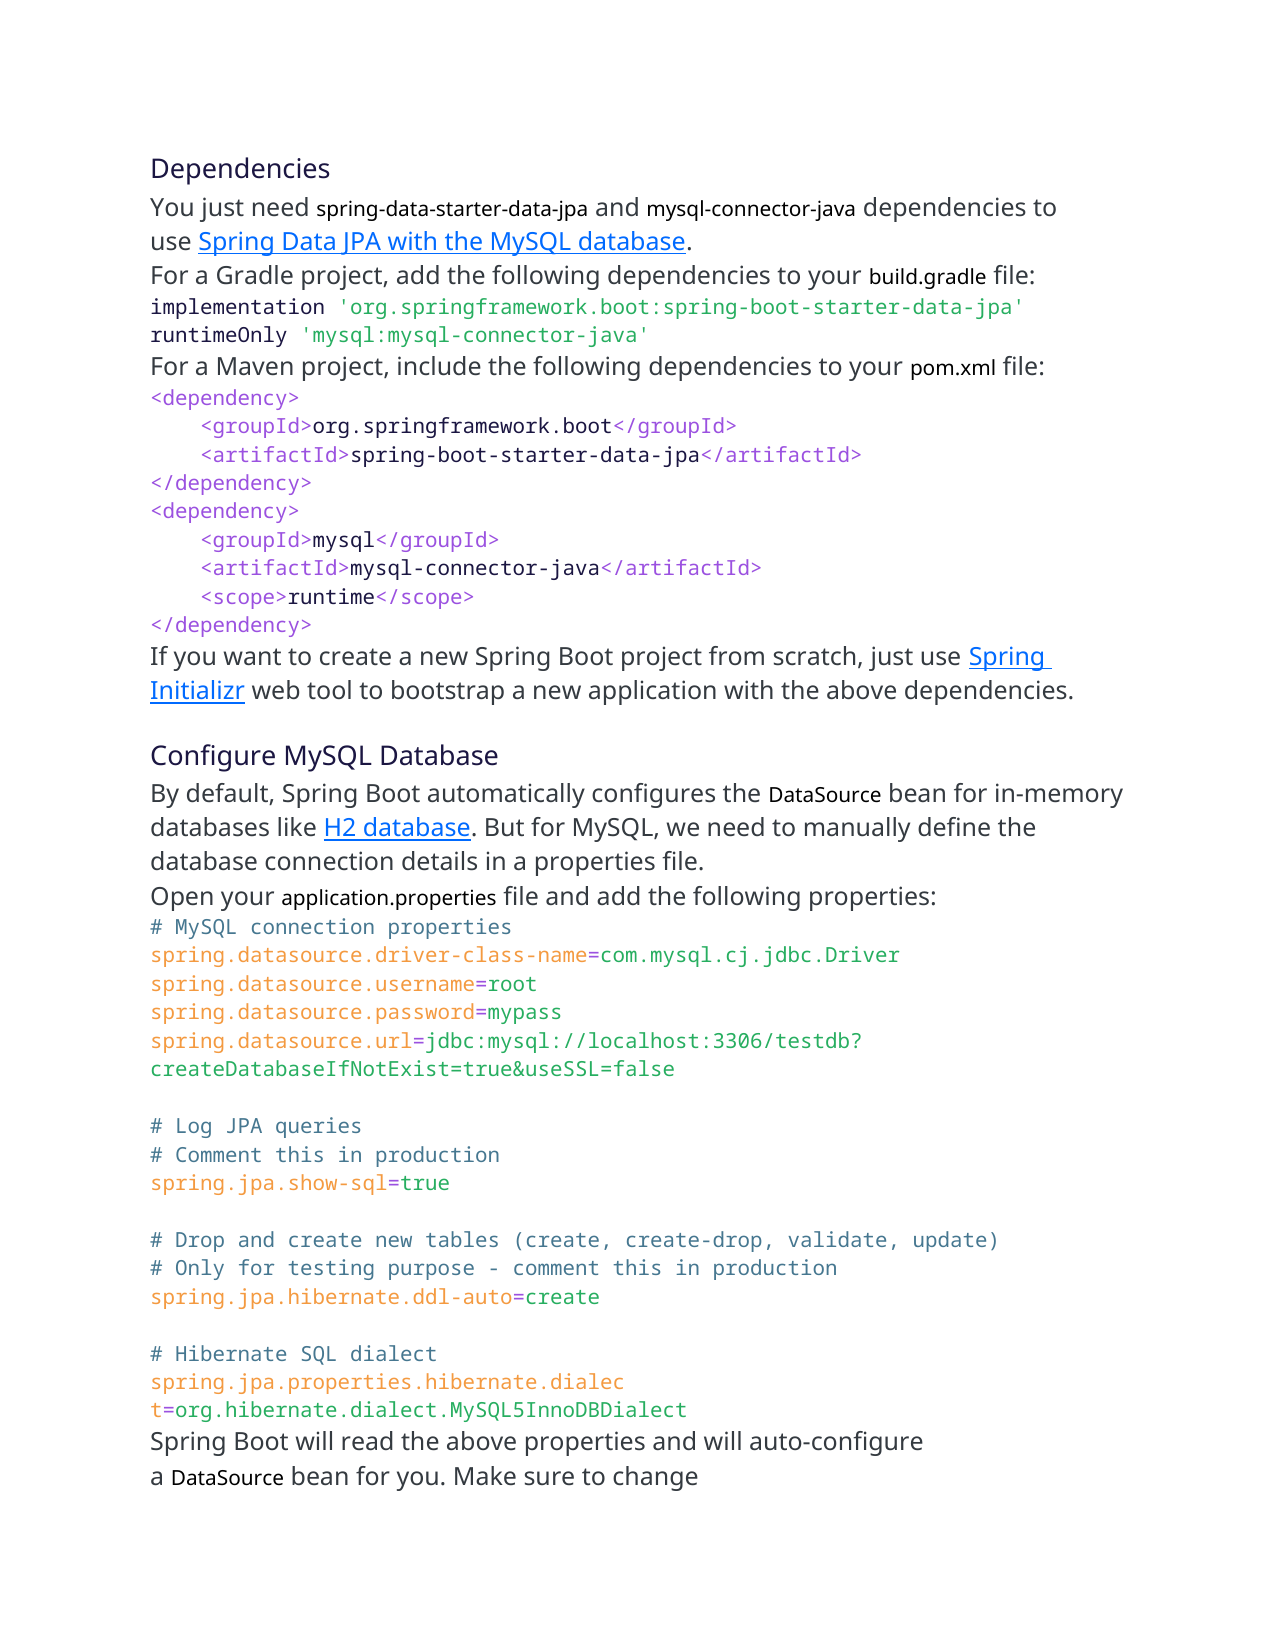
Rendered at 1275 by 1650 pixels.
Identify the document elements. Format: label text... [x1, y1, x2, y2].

text <groupId>mysql</groupId> [150, 525, 1125, 553]
text <artifactId>spring-boot-starter-data-jpa</artifactId> [150, 440, 1125, 468]
text </dependency> [150, 610, 1125, 639]
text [150, 1424, 1125, 1492]
text For a Maven project, include the following dependencies to your pom.xml file: [150, 349, 1125, 383]
text Open your application.properties file and add the following properties: [150, 878, 1125, 912]
text spring.jpa.hibernate.ddl-auto=create [150, 1282, 1125, 1310]
text # Comment this in production [150, 1140, 1125, 1168]
subtitle Dependencies [150, 150, 1125, 187]
text spring.datasource.driver-class-name=com.mysql.cj.jdbc.Driver [150, 941, 1125, 969]
text # Hibernate SQL dialect [150, 1339, 1125, 1367]
text <dependency> [150, 497, 1125, 525]
text spring.jpa.show-sql=true [150, 1168, 1125, 1197]
text spring.datasource.username=root [150, 969, 1125, 997]
text <groupId>org.springframework.boot</groupId> [150, 411, 1125, 440]
text spring.datasource.password=mypass [150, 997, 1125, 1026]
text spring.datasource.url=jdbc:mysql://localhost:3306/testdb?createDatabaseIfNotExist=true&useSSL=false [150, 1026, 1125, 1083]
subtitle Configure MySQL Database [150, 736, 1125, 773]
text <dependency> [150, 383, 1125, 411]
text <scope>runtime</scope> [150, 582, 1125, 610]
text # MySQL connection properties [150, 912, 1125, 941]
text # Log JPA queries [150, 1111, 1125, 1140]
text implementation 'org.springframework.boot:spring-boot-starter-data-jpa' [150, 292, 1125, 320]
text spring.jpa.properties.hibernate.dialect=org.hibernate.dialect.MySQL5InnoDBDialect [150, 1367, 1125, 1424]
text # Drop and create new tables (create, create-drop, validate, update) [150, 1225, 1125, 1253]
text <artifactId>mysql-connector-java</artifactId> [150, 553, 1125, 582]
text You just need spring-data-starter-data-jpa and mysql-connector-java dependencies to use Spring Data JPA with the MySQL database. [150, 190, 1125, 258]
text If you want to create a new Spring Boot project from scratch, just use Spring Initializr web tool to bootstrap a new application with the above dependencies. [150, 639, 1125, 707]
text </dependency> [150, 468, 1125, 497]
text For a Gradle project, add the following dependencies to your build.gradle file: [150, 258, 1125, 292]
text # Only for testing purpose - comment this in production [150, 1253, 1125, 1282]
text runtimeOnly 'mysql:mysql-connector-java' [150, 320, 1125, 349]
text By default, Spring Boot automatically configures the DataSource bean for in-memory databases like H2 database. But for MySQL, we need to manually define the database connection details in a properties file. [150, 776, 1125, 878]
